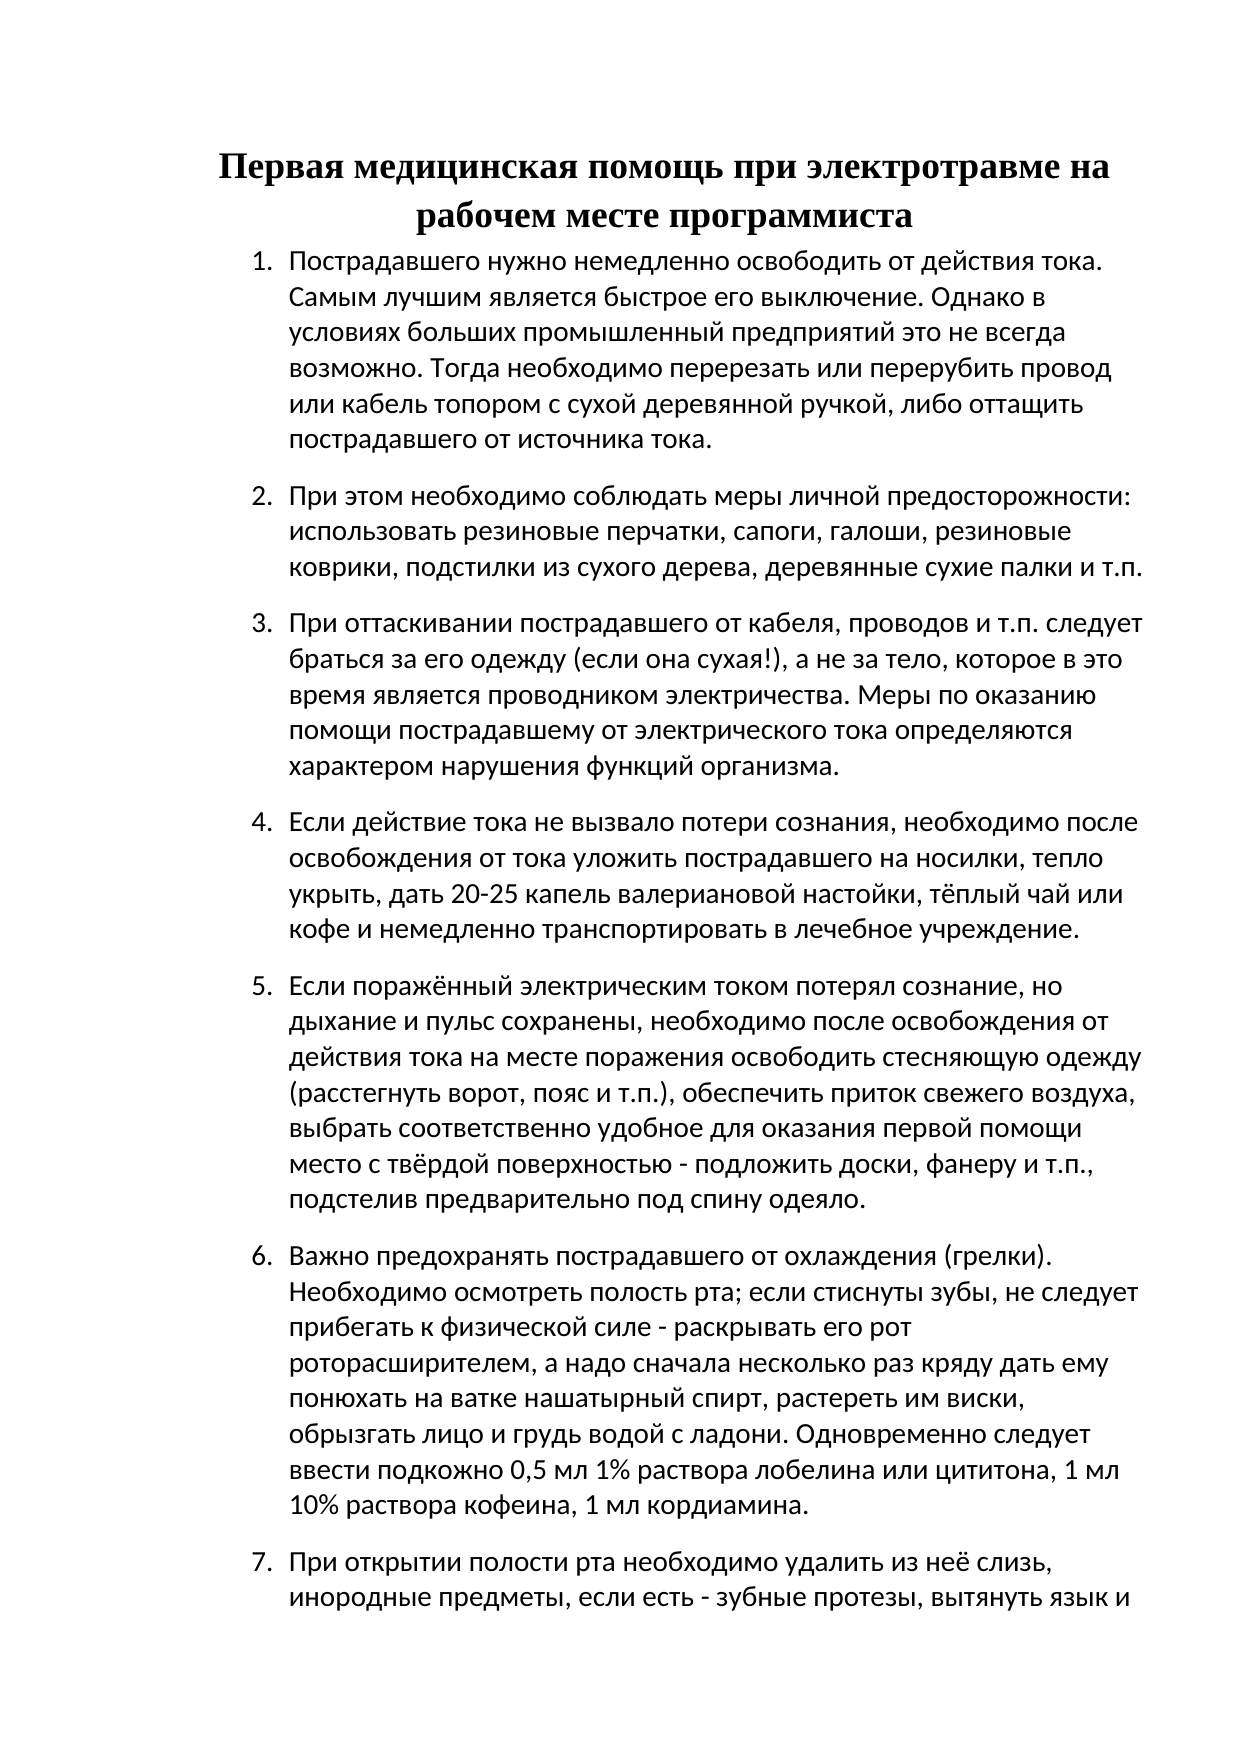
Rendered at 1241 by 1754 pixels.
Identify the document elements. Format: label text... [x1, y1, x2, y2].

list При этом необходимо соблюдать меры личной предосторожности: использовать резиновые перчатки, сапоги, галоши, резиновые коврики, подстилки из сухого дерева, деревянные сухие палки и т.п. [251, 477, 1152, 584]
list Если действие тока не вызвало потери сознания, необходимо после освобождения от тока уложить пострадавшего на носилки, тепло укрыть, дать 20-25 капель валериановой настойки, тёплый чай или кофе и немедленно транспортировать в лечебное учреждение. [251, 803, 1152, 946]
list При оттаскивании пострадавшего от кабеля, проводов и т.п. следует браться за его одежду (если она сухая!), а не за тело, которое в это время является проводником электричества. Меры по оказанию помощи пострадавшему от электрического тока определяются характером нарушения функций организма. [251, 604, 1152, 783]
text Первая медицинская помощь при электротравме на рабочем месте программиста [177, 143, 1152, 236]
list Важно предохранять пострадавшего от охлаждения (грелки). Необходимо осмотреть полость рта; если стиснуты зубы, не следует прибегать к физической силе - раскрывать его рот роторасширителем, а надо сначала несколько раз кряду дать ему понюхать на ватке нашатырный спирт, растереть им виски, обрызгать лицо и грудь водой с ладони. Одновременно следует ввести подкожно 0,5 мл 1% раствора лобелина или цититона, 1 мл 10% раствора кофеина, 1 мл кордиамина. [251, 1237, 1152, 1522]
list Пострадавшего нужно немедленно освободить от действия тока. Самым лучшим является быстрое его выключение. Однако в условиях больших промышленный предприятий это не всегда возможно. Тогда необходимо перерезать или перерубить провод или кабель топором с сухой деревянной ручкой, либо оттащить пострадавшего от источника тока. [251, 242, 1152, 456]
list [251, 1543, 1152, 1614]
list Если поражённый электрическим током потерял сознание, но дыхание и пульс сохранены, необходимо после освобождения от действия тока на месте поражения освободить стесняющую одежду (расстегнуть ворот, пояс и т.п.), обеспечить приток свежего воздуха, выбрать соответственно удобное для оказания первой помощи место с твёрдой поверхностью - подложить доски, фанеру и т.п., подстелив предварительно под спину одеяло. [251, 967, 1152, 1216]
